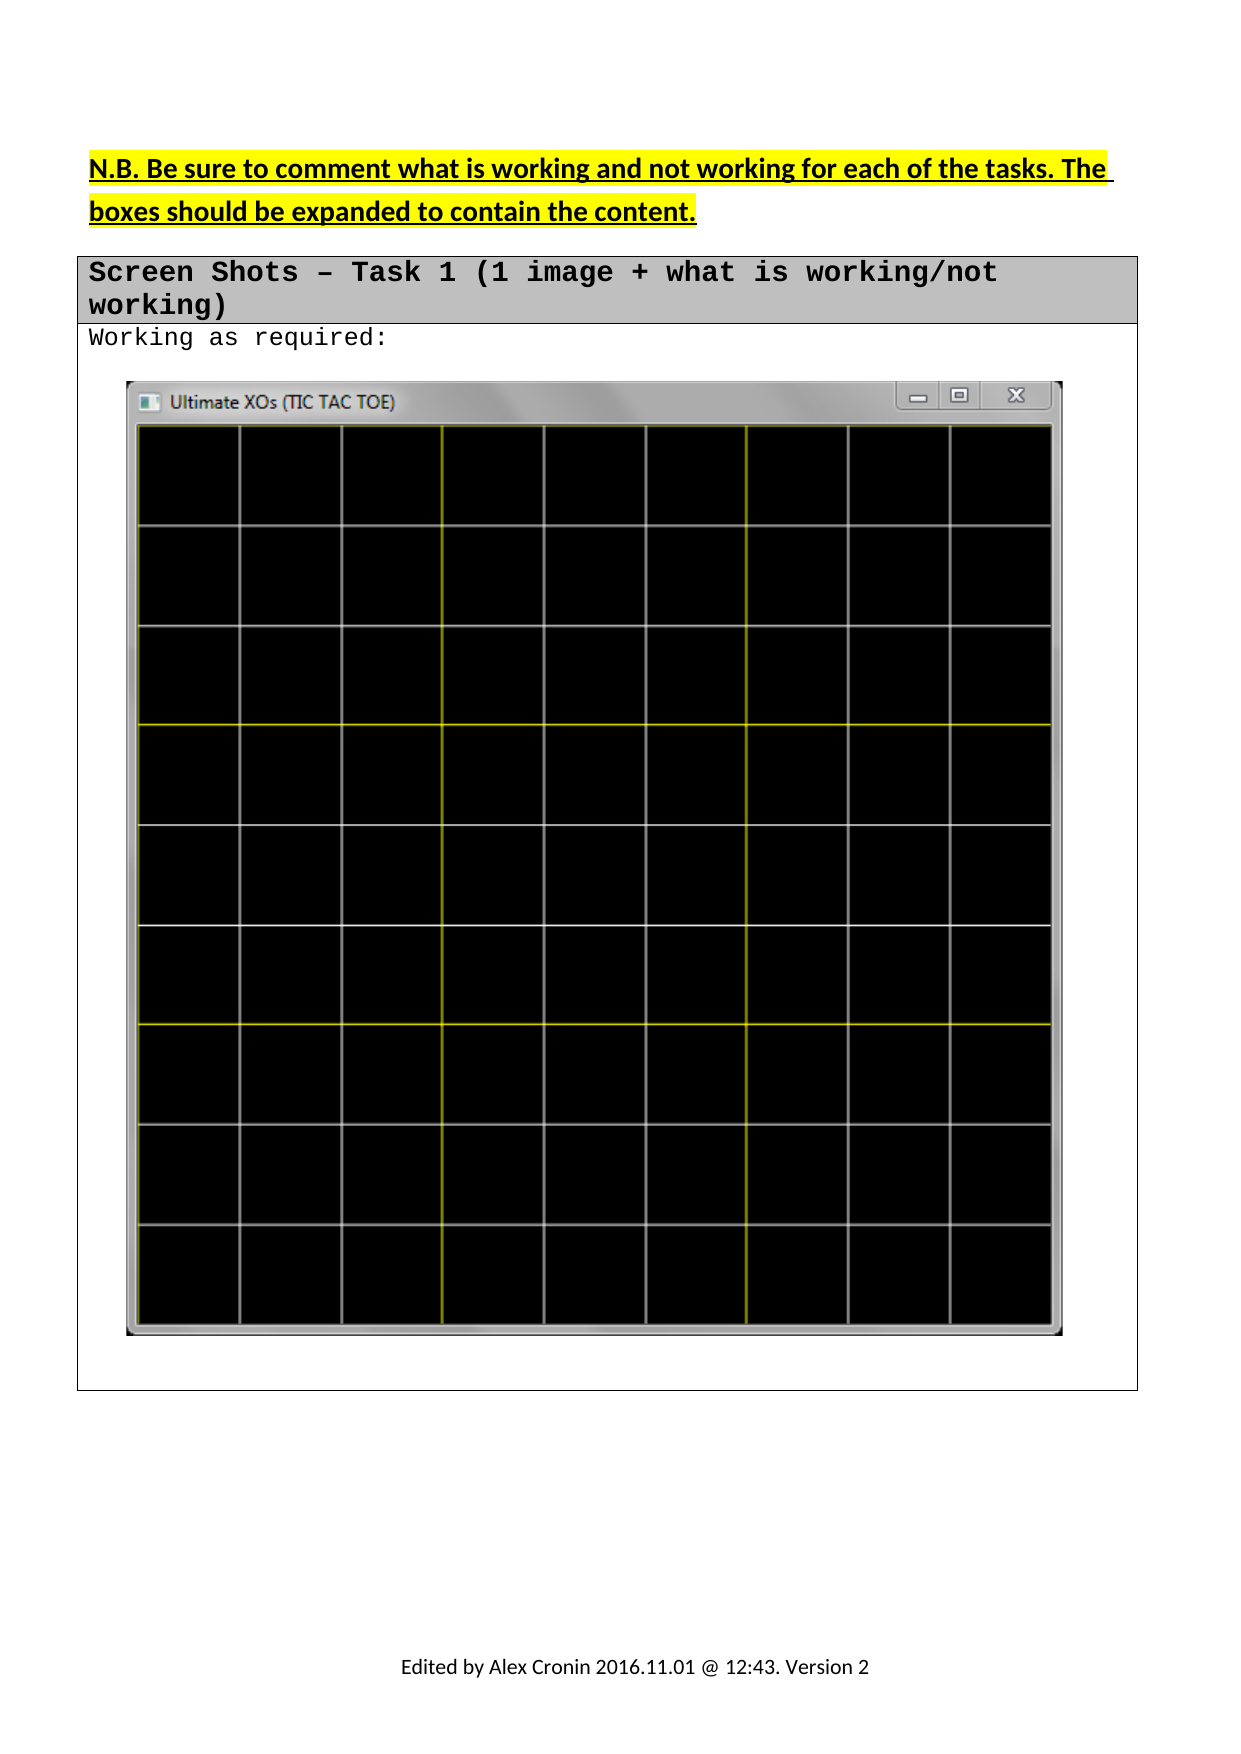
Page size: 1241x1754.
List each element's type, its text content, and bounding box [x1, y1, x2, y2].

picture [126, 381, 1063, 1336]
table_cell Working as required: [78, 324, 1137, 1390]
table_header Screen Shots – Task 1 (1 image + what is working/not working) [78, 257, 1137, 323]
text N.B. Be sure to comment what is working and not working for each of the tasks. The boxes should be expanded to contain the content. [89, 150, 1181, 228]
